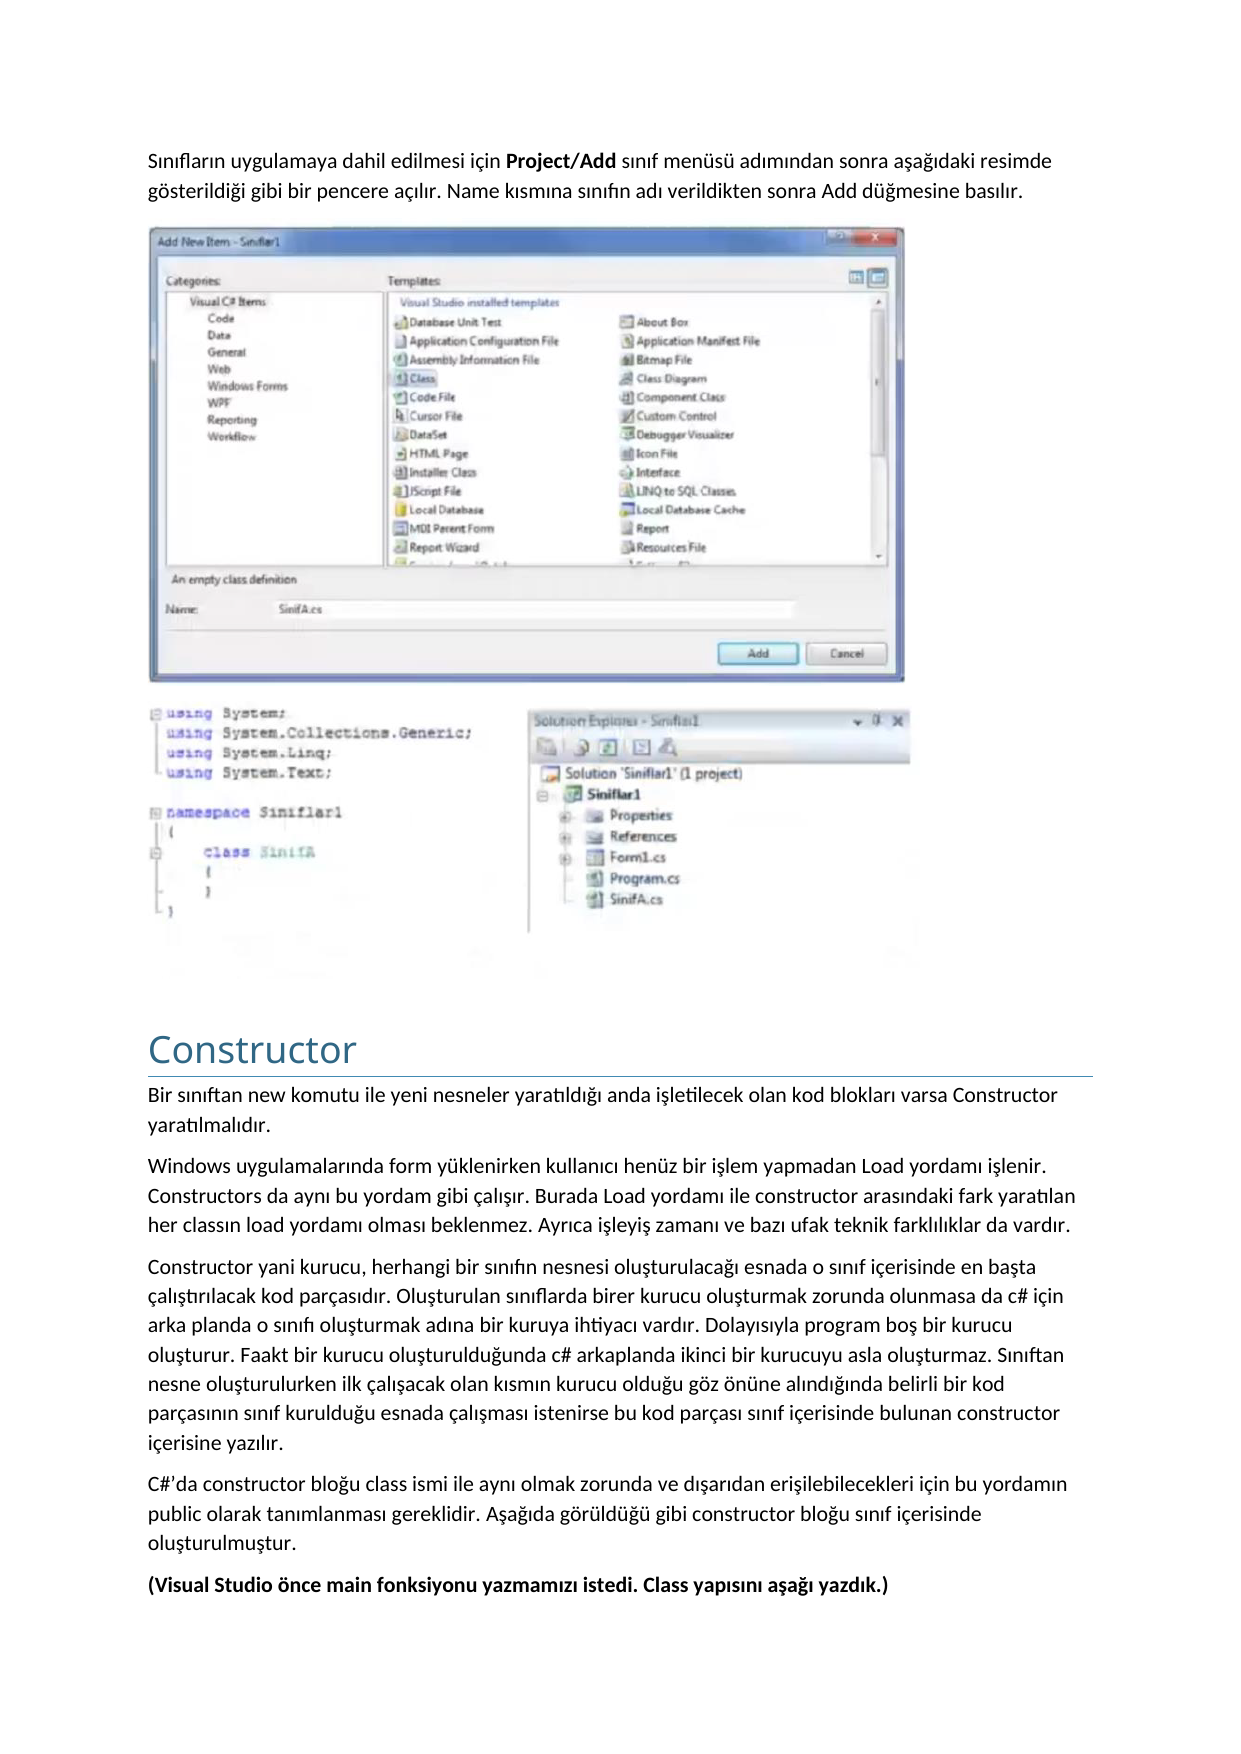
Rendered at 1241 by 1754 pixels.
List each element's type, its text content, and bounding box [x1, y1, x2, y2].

text (Visual Studio önce main fonksiyonu yazmamızı istedi. Class yapısını aşağı yazdık.) [148, 1571, 1093, 1597]
text Constructor yani kurucu, herhangi bir sınıfın nesnesi oluşturulacağı esnada o sınıf içerisinde en başta çalıştırılacak kod parçasıdır. Oluşturulan sınıflarda birer kurucu oluşturmak zorunda olunmasa da c# için arka planda o sınıfı oluşturmak adına bir kuruya ihtiyacı vardır. Dolayısıyla program boş bir kurucu oluşturur. Faakt bir kurucu oluşturulduğunda c# arkaplanda ikinci bir kurucuyu asla oluşturmaz. Sınıftan nesne oluşturulurken ilk çalışacak olan kısmın kurucu olduğu göz önüne alındığında belirli bir kod parçasının sınıf kurulduğu esnada çalışması istenirse bu kod parçası sınıf içerisinde bulunan constructor içerisine yazılır. [148, 1253, 1093, 1455]
text C#’da constructor bloğu class ismi ile aynı olmak zorunda ve dışarıdan erişilebilecekleri için bu yordamın public olarak tanımlanması gereklidir. Aşağıda görüldüğü gibi constructor bloğu sınıf içerisinde oluşturulmuştur. [148, 1470, 1093, 1556]
text Sınıfların uygulamaya dahil edilmesi için Project/Add sınıf menüsü adımından sonra aşağıdaki resimde gösterildiği gibi bir pencere açılır. Name kısmına sınıfın adı verildikten sonra Add düğmesine basılır. [148, 148, 1093, 203]
subtitle Constructor [148, 1023, 1093, 1076]
text Windows uygulamalarında form yüklenirken kullanıcı henüz bir işlem yapmadan Load yordamı işlenir. Constructors da aynı bu yordam gibi çalışır. Burada Load yordamı ile constructor arasındaki fark yaratılan her classın load yordamı olması beklenmez. Ayrıca işleyiş zamanı ve bazı ufak teknik farklılıklar da vardır. [148, 1153, 1093, 1238]
text Bir sınıftan new komutu ile yeni nesneler yaratıldığı anda işletilecek olan kod blokları varsa Constructor yaratılmalıdır. [148, 1082, 1093, 1138]
